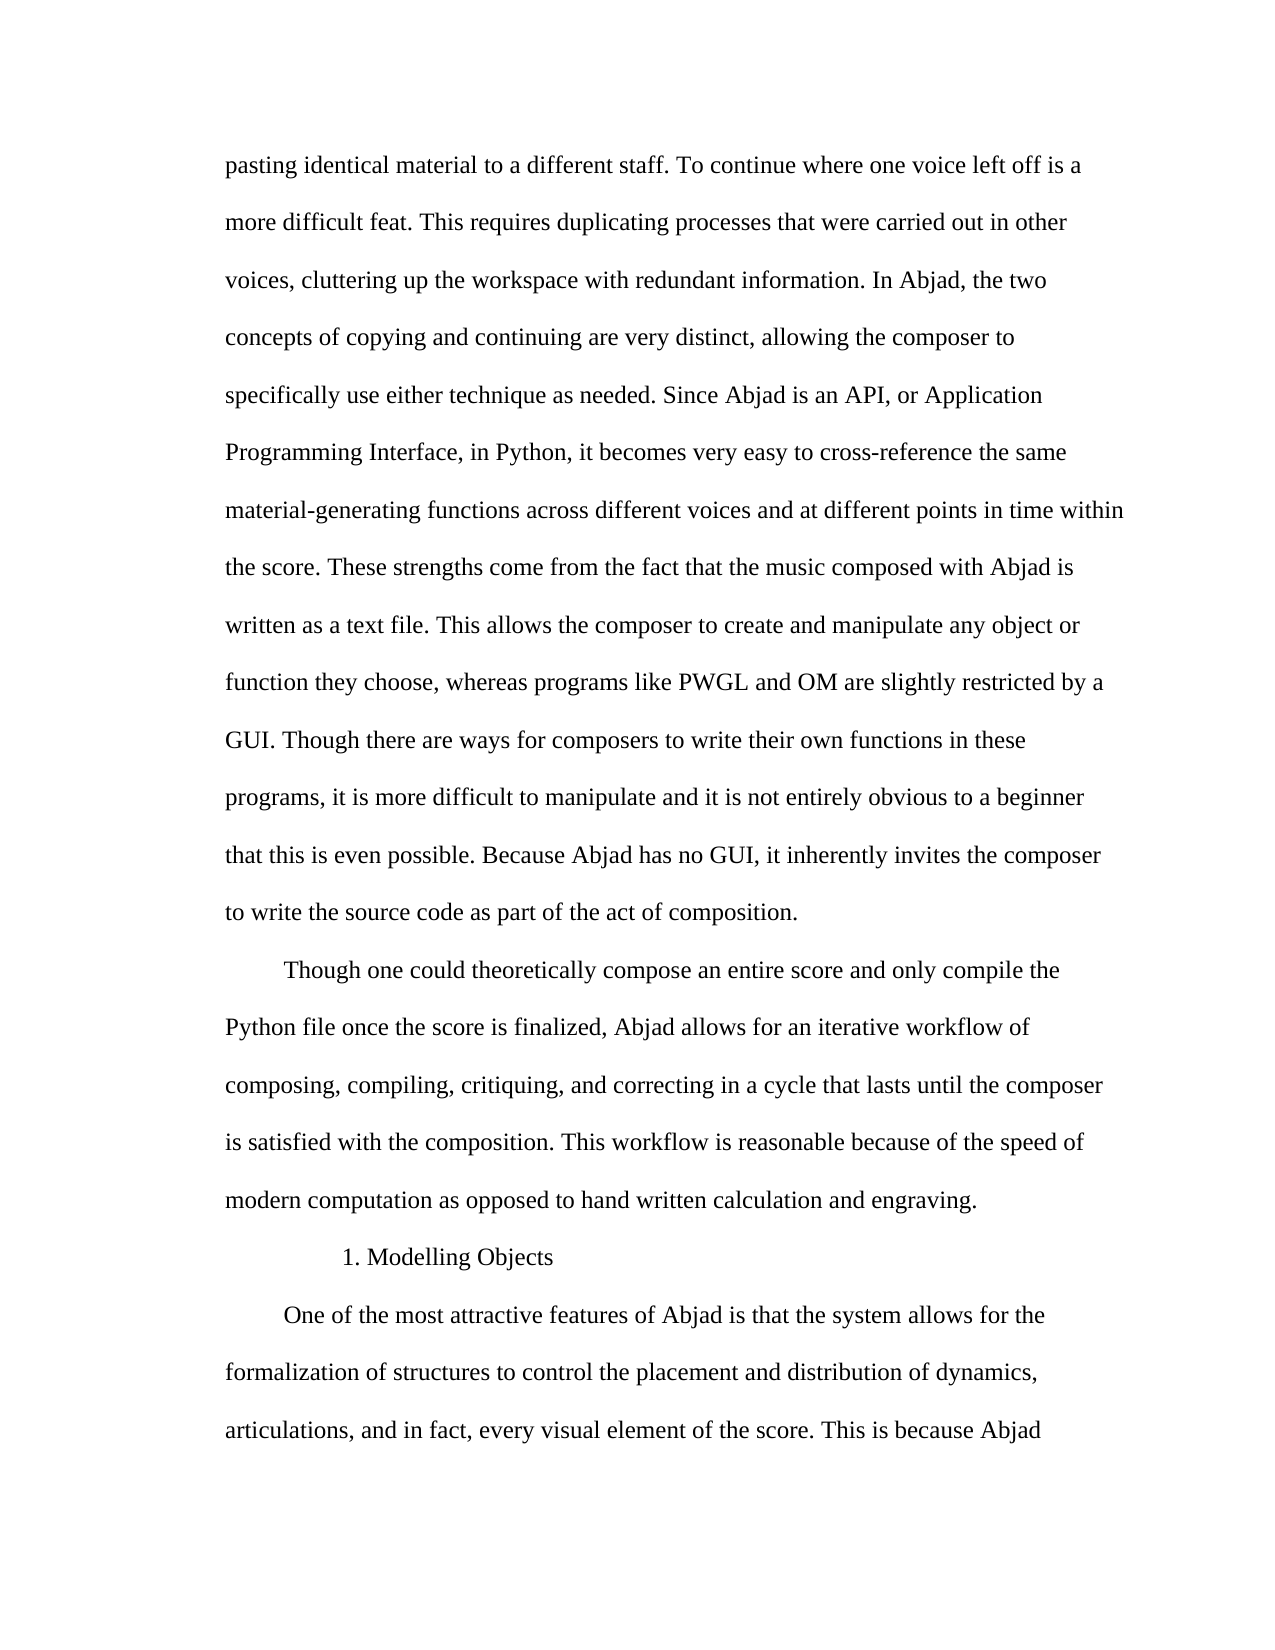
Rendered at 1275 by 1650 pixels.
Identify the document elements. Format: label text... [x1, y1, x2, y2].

text Though one could theoretically compose an entire score and only compile the Python file once the score is finalized, Abjad allows for an iterative workflow of composing, compiling, critiquing, and correcting in a cycle that lasts until the composer is satisfied with the composition. This workflow is reasonable because of the speed of modern computation as opposed to hand written calculation and engraving. [225, 955, 1125, 1214]
text 1. Modelling Objects [225, 1242, 1125, 1271]
